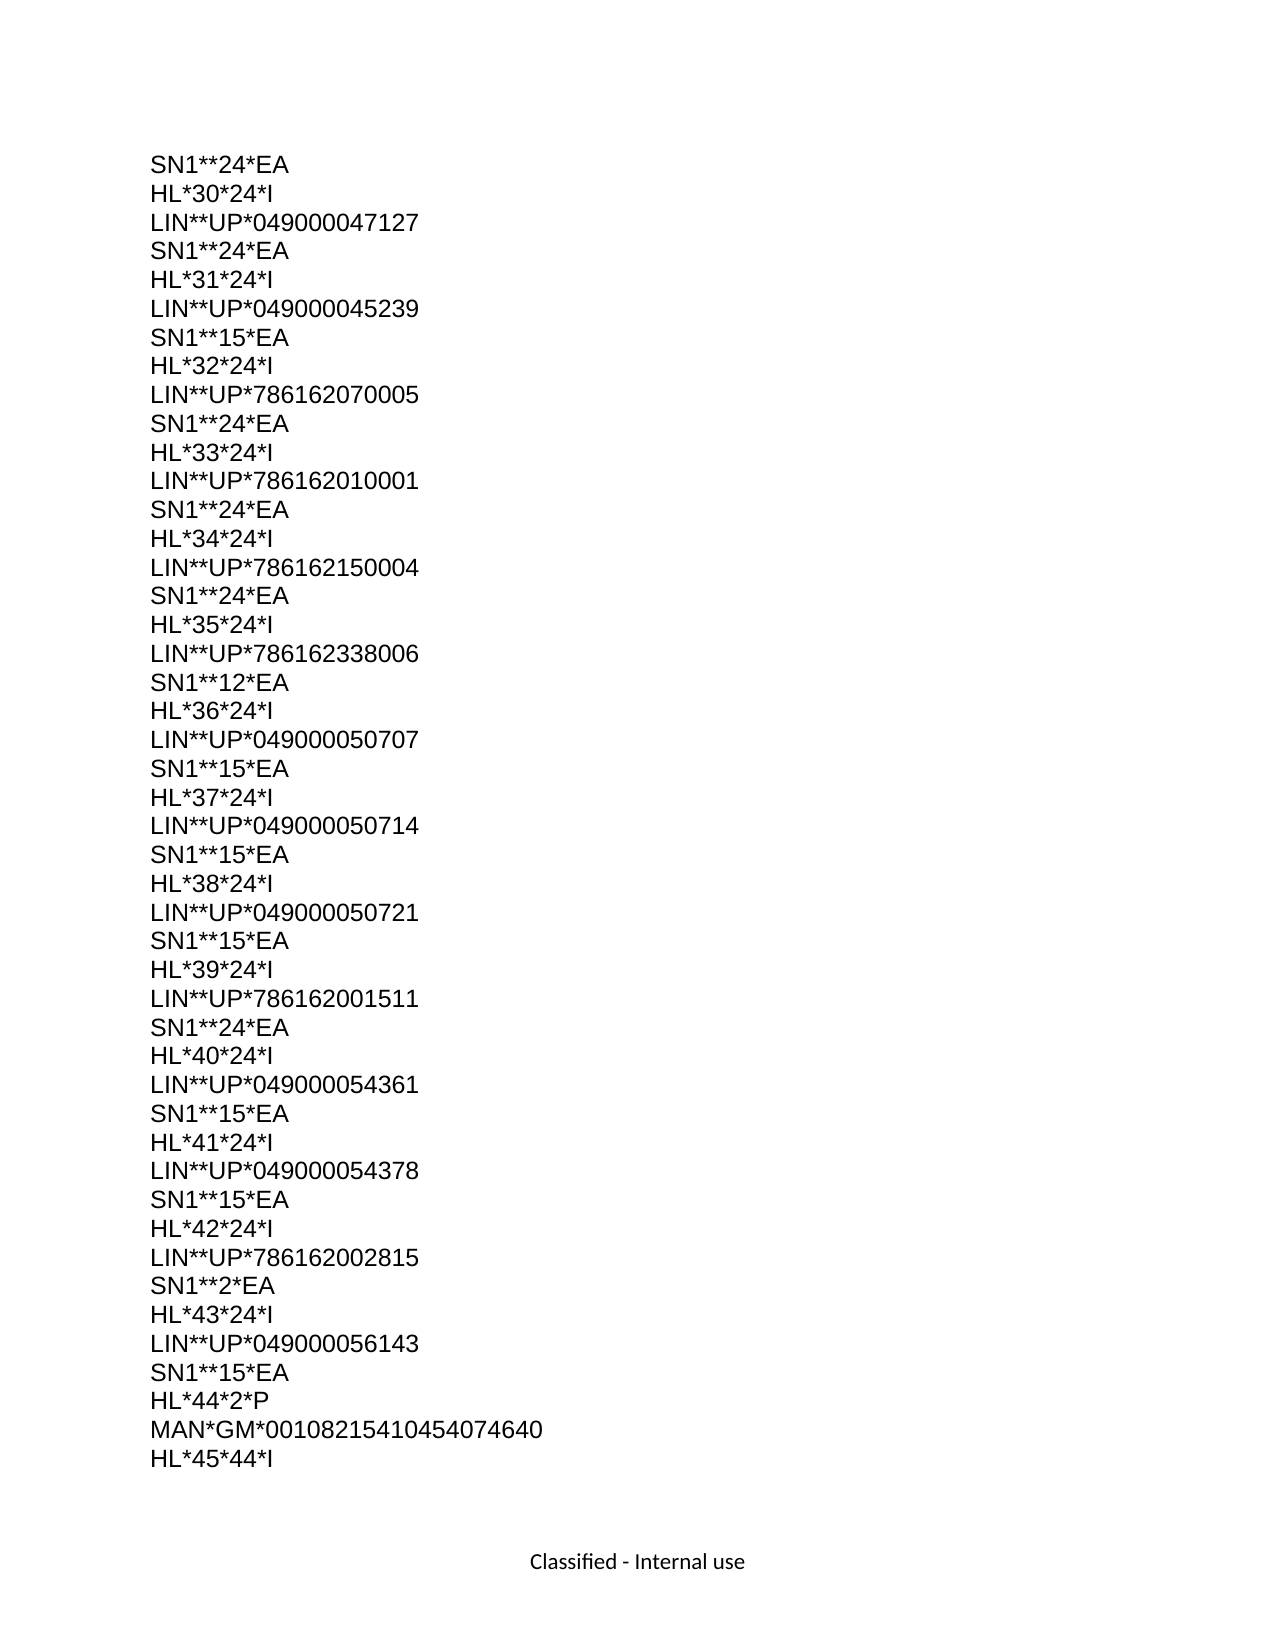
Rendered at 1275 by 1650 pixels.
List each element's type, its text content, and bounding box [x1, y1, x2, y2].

text LIN**UP*786162010001 [150, 466, 1125, 495]
text HL*45*44*I [150, 1444, 1125, 1472]
text SN1**15*EA [150, 840, 1125, 869]
text LIN**UP*049000050714 [150, 811, 1125, 840]
text SN1**24*EA [150, 236, 1125, 265]
text LIN**UP*049000054378 [150, 1156, 1125, 1185]
text SN1**24*EA [150, 409, 1125, 437]
text HL*44*2*P [150, 1386, 1125, 1415]
text SN1**24*EA [150, 581, 1125, 610]
text MAN*GM*00108215410454074640 [150, 1415, 1125, 1444]
text LIN**UP*049000050721 [150, 897, 1125, 926]
text SN1**24*EA [150, 150, 1125, 179]
text LIN**UP*049000050707 [150, 725, 1125, 754]
text SN1**15*EA [150, 1357, 1125, 1386]
text HL*36*24*I [150, 696, 1125, 725]
text SN1**15*EA [150, 322, 1125, 351]
text SN1**12*EA [150, 667, 1125, 696]
text HL*37*24*I [150, 782, 1125, 811]
text HL*39*24*I [150, 955, 1125, 984]
text LIN**UP*049000054361 [150, 1070, 1125, 1099]
text HL*42*24*I [150, 1214, 1125, 1242]
text HL*40*24*I [150, 1041, 1125, 1070]
text SN1**24*EA [150, 495, 1125, 524]
text SN1**2*EA [150, 1271, 1125, 1300]
text HL*32*24*I [150, 351, 1125, 380]
text LIN**UP*786162338006 [150, 639, 1125, 667]
text HL*33*24*I [150, 437, 1125, 466]
text LIN**UP*786162150004 [150, 552, 1125, 581]
text HL*38*24*I [150, 869, 1125, 897]
text LIN**UP*049000056143 [150, 1329, 1125, 1357]
text LIN**UP*786162070005 [150, 380, 1125, 409]
text LIN**UP*786162002815 [150, 1242, 1125, 1271]
text HL*41*24*I [150, 1127, 1125, 1156]
text LIN**UP*049000047127 [150, 207, 1125, 236]
text HL*43*24*I [150, 1300, 1125, 1329]
text HL*30*24*I [150, 179, 1125, 207]
text HL*35*24*I [150, 610, 1125, 639]
text LIN**UP*049000045239 [150, 294, 1125, 322]
text LIN**UP*786162001511 [150, 984, 1125, 1012]
text HL*31*24*I [150, 265, 1125, 294]
text SN1**15*EA [150, 1185, 1125, 1214]
text SN1**15*EA [150, 926, 1125, 955]
text SN1**15*EA [150, 1099, 1125, 1127]
text SN1**24*EA [150, 1012, 1125, 1041]
text HL*34*24*I [150, 524, 1125, 552]
text SN1**15*EA [150, 754, 1125, 782]
